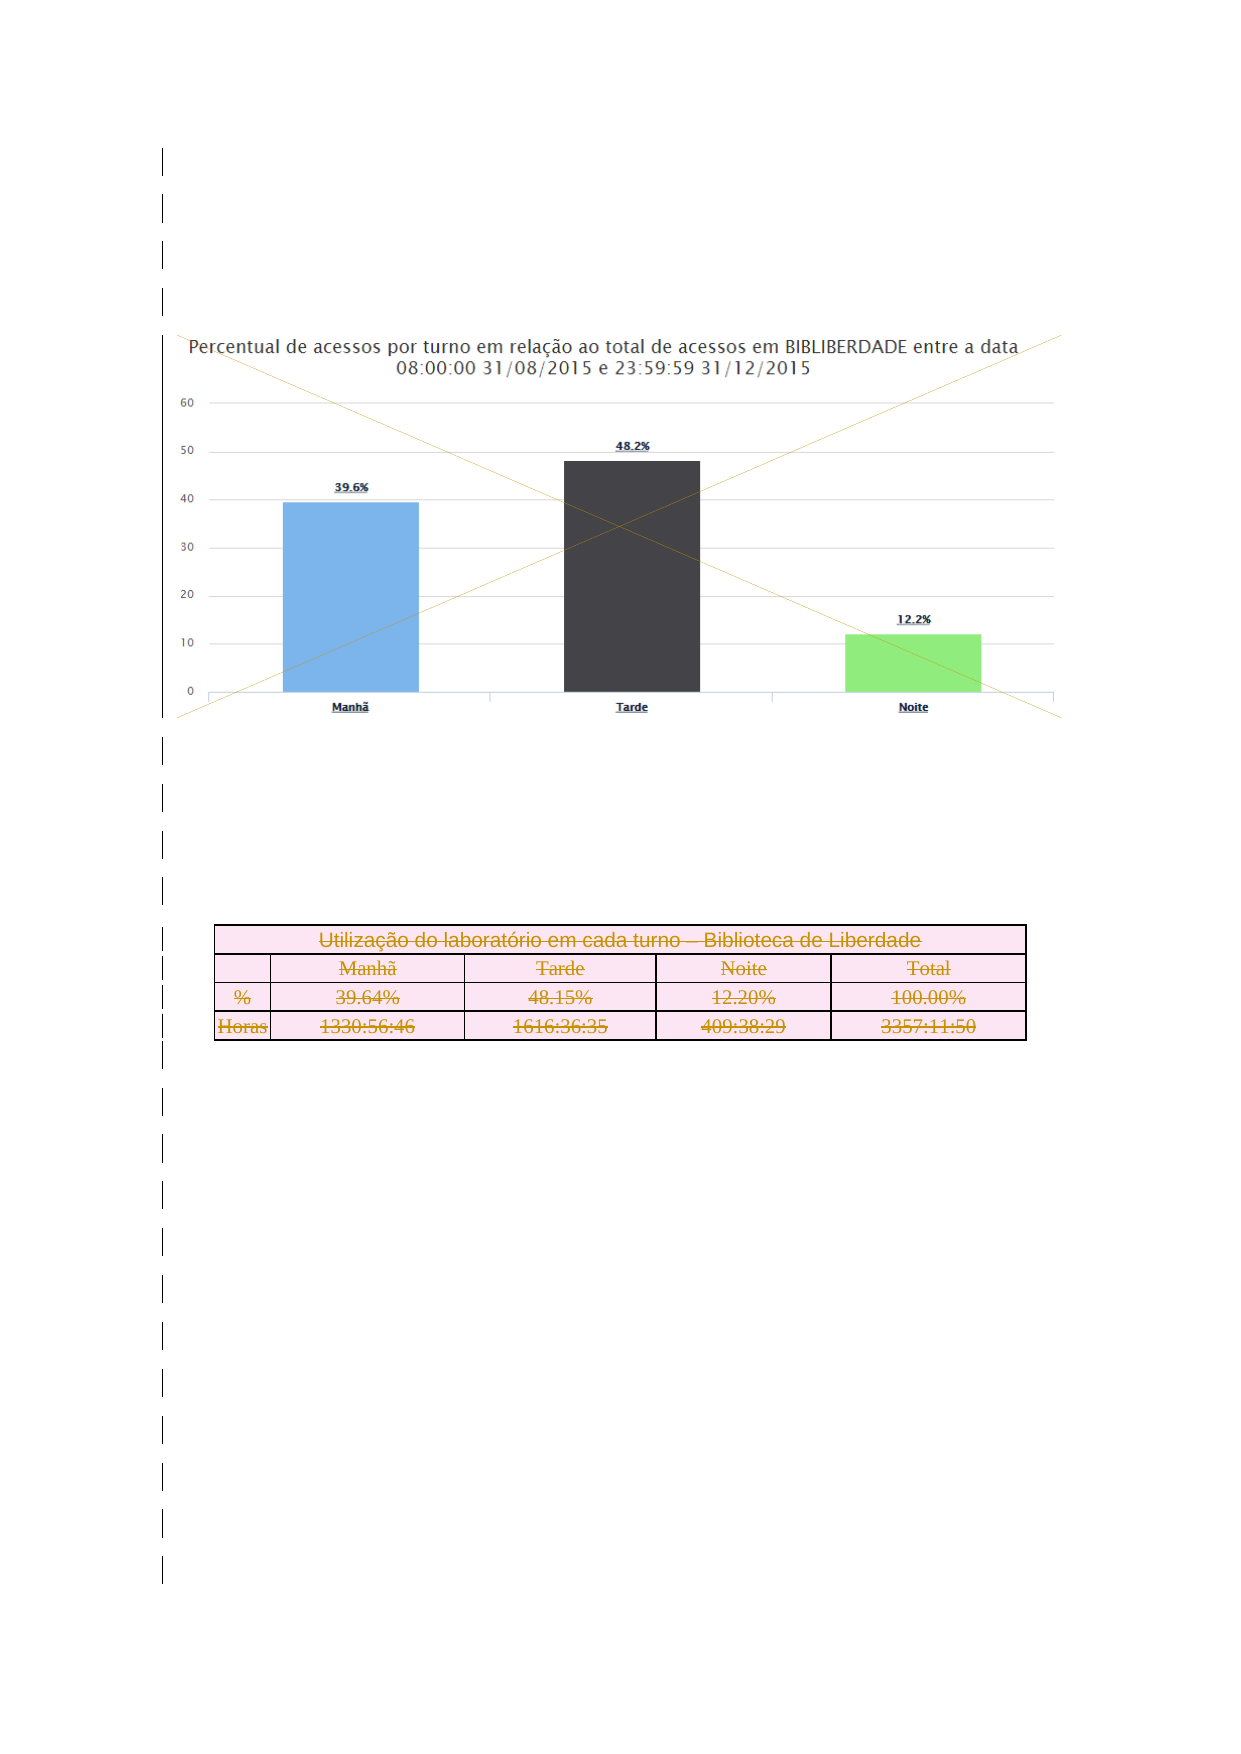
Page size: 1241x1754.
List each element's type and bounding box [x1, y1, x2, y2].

picture [180, 335, 1059, 526]
picture [621, 336, 1062, 717]
picture [180, 527, 1059, 718]
picture [177, 336, 617, 717]
